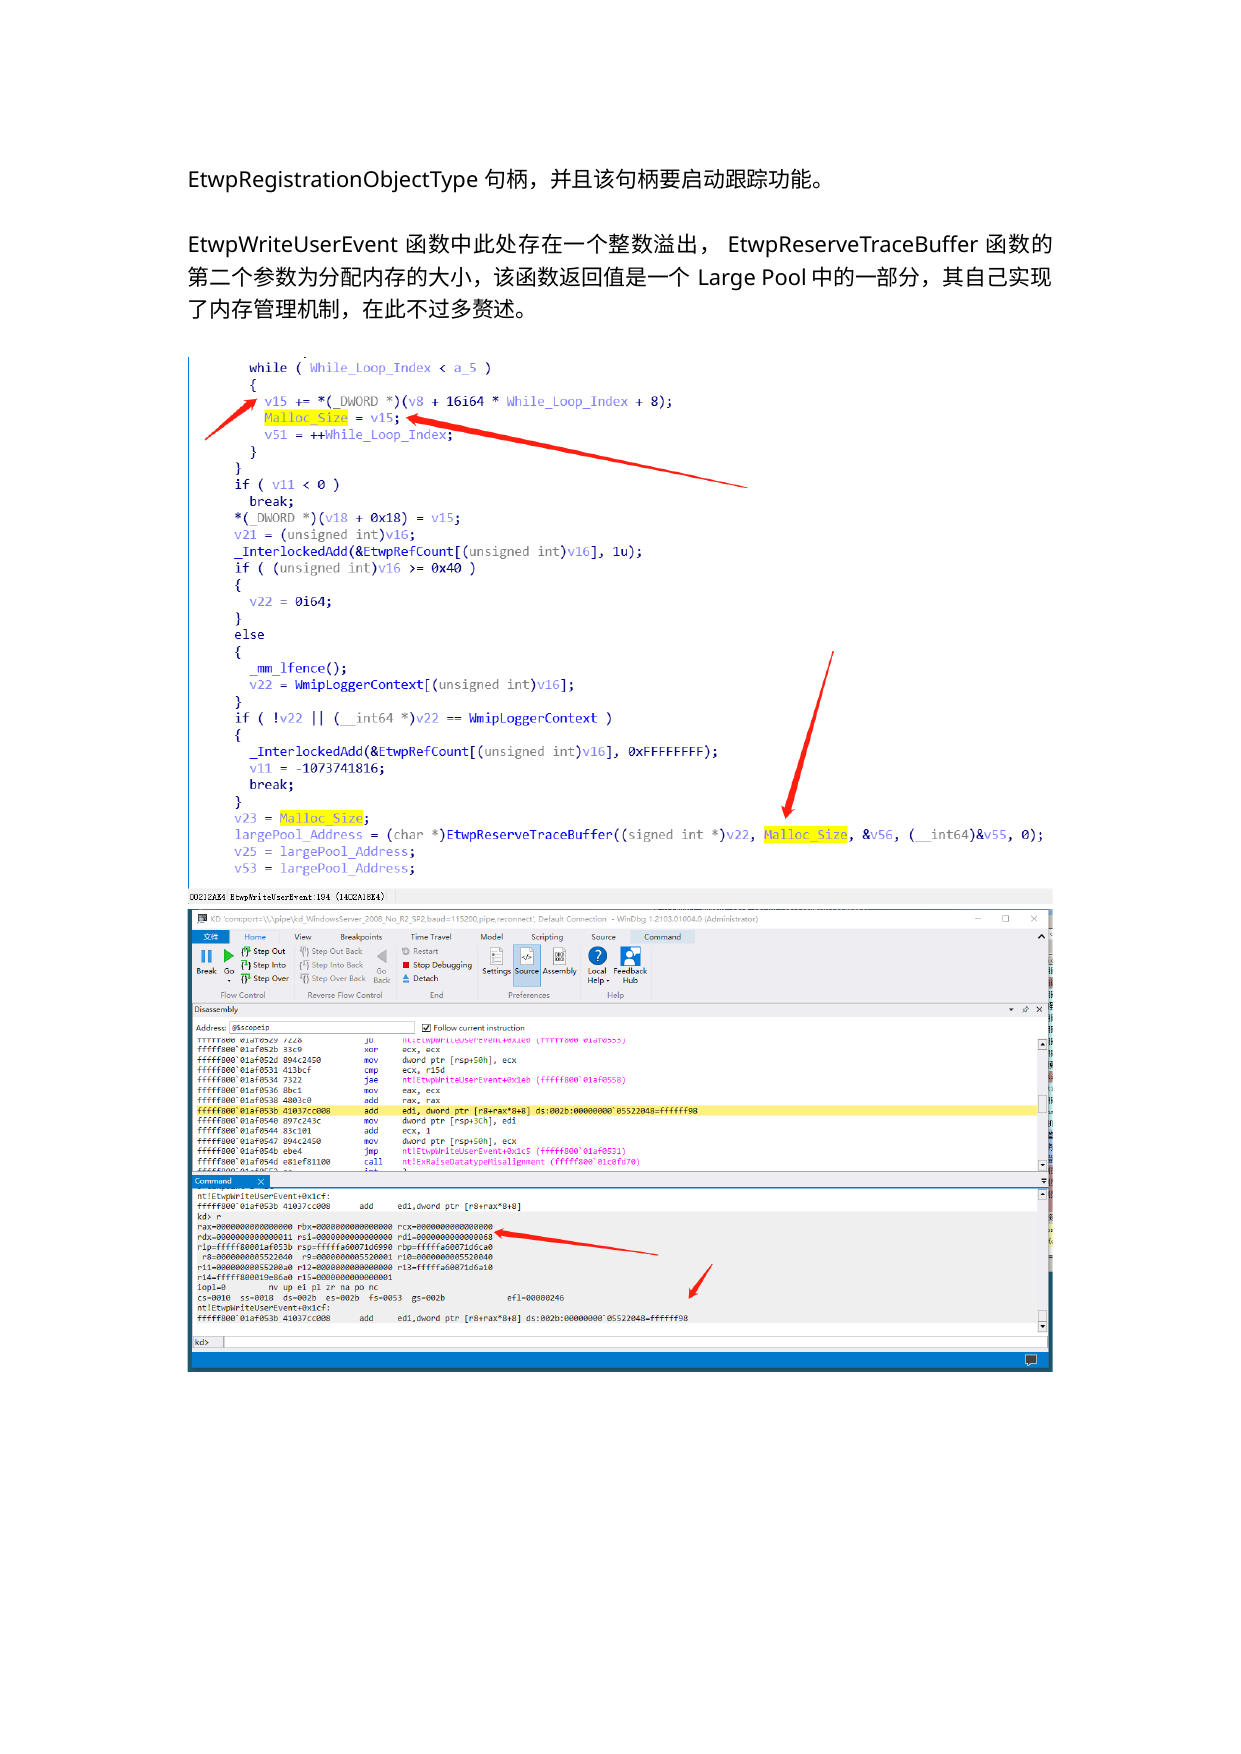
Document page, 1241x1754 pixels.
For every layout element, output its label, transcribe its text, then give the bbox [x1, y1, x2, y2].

picture [187, 909, 1053, 1372]
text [187, 162, 1053, 194]
picture [187, 357, 1053, 904]
text EtwpWriteUserEvent 函数中此处存在一个整数溢出， EtwpReserveTraceBuffer 函数的第二个参数为分配内存的大小，该函数返回值是一个Large Pool中的一部分，其自己实现了内存管理机制，在此不过多赘述。 [187, 227, 1053, 324]
